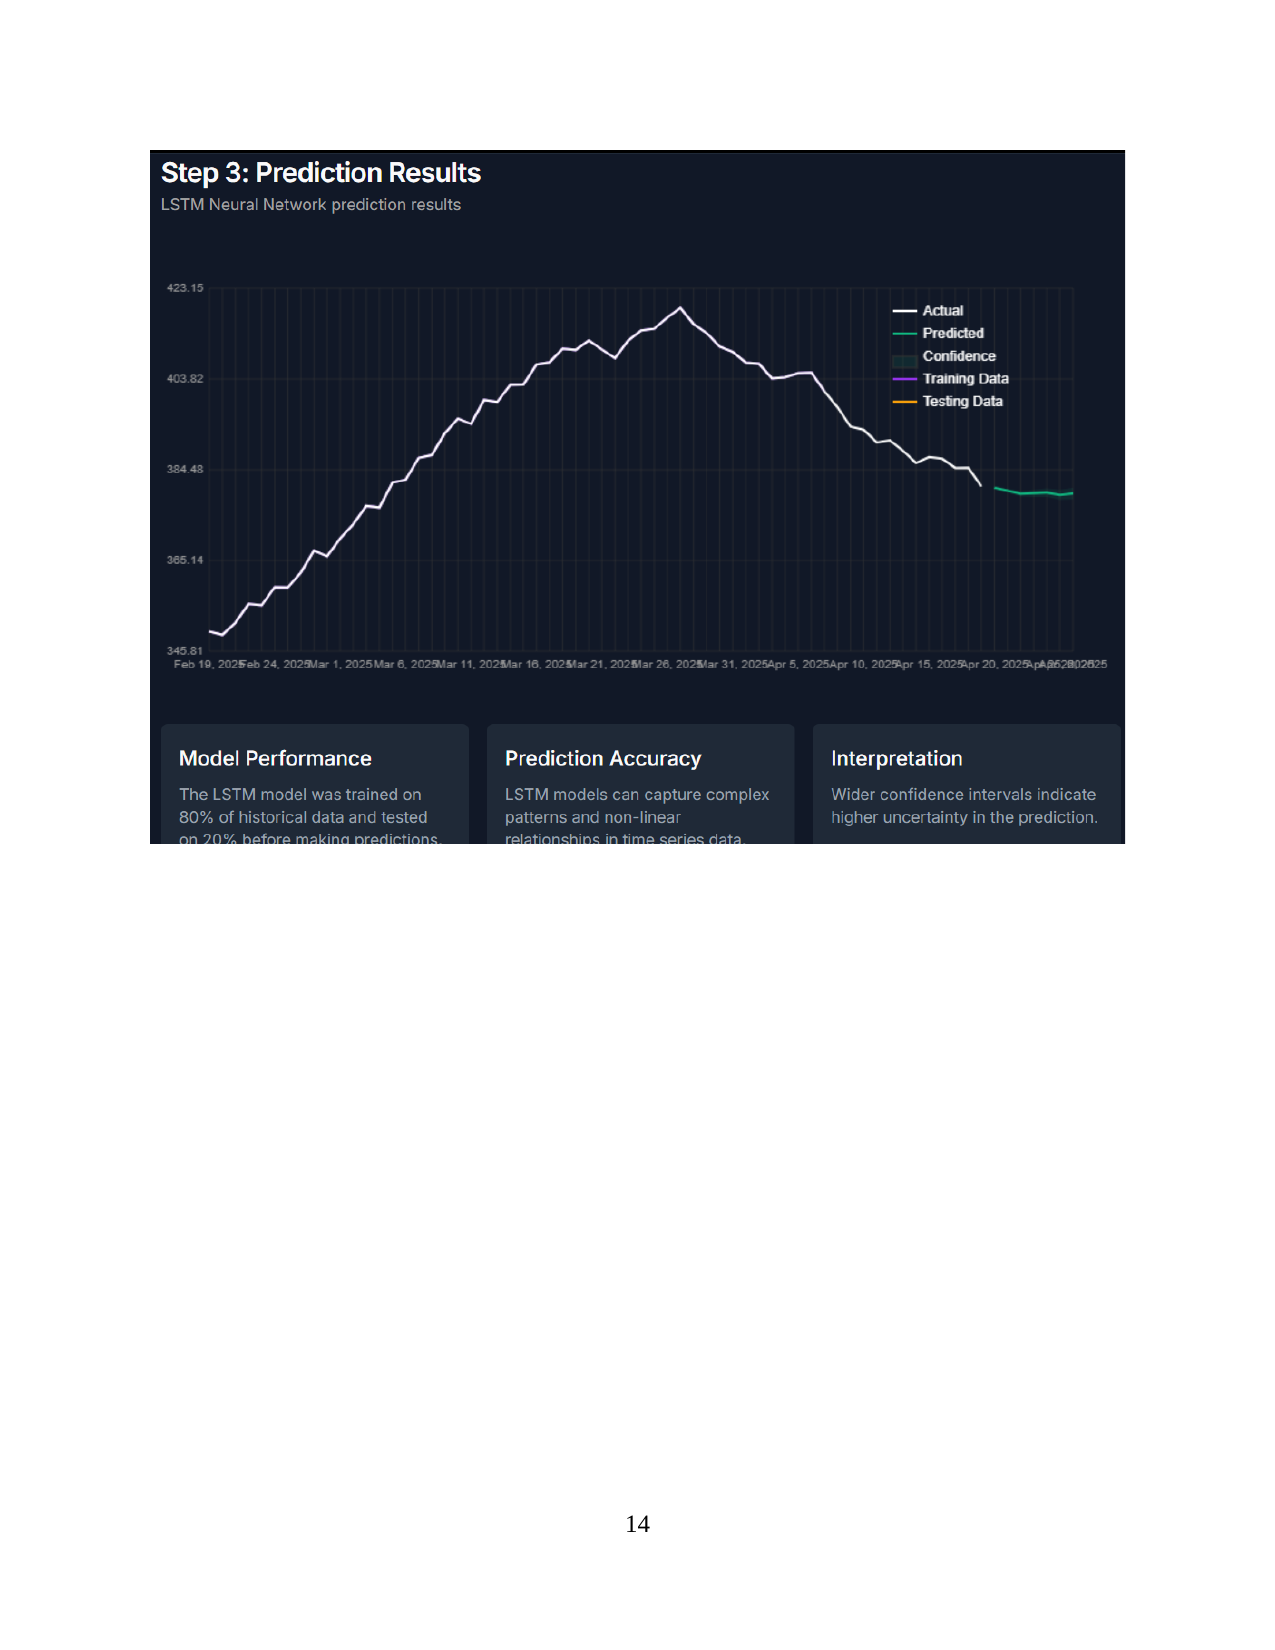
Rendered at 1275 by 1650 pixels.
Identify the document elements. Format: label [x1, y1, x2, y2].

picture [150, 150, 1125, 844]
